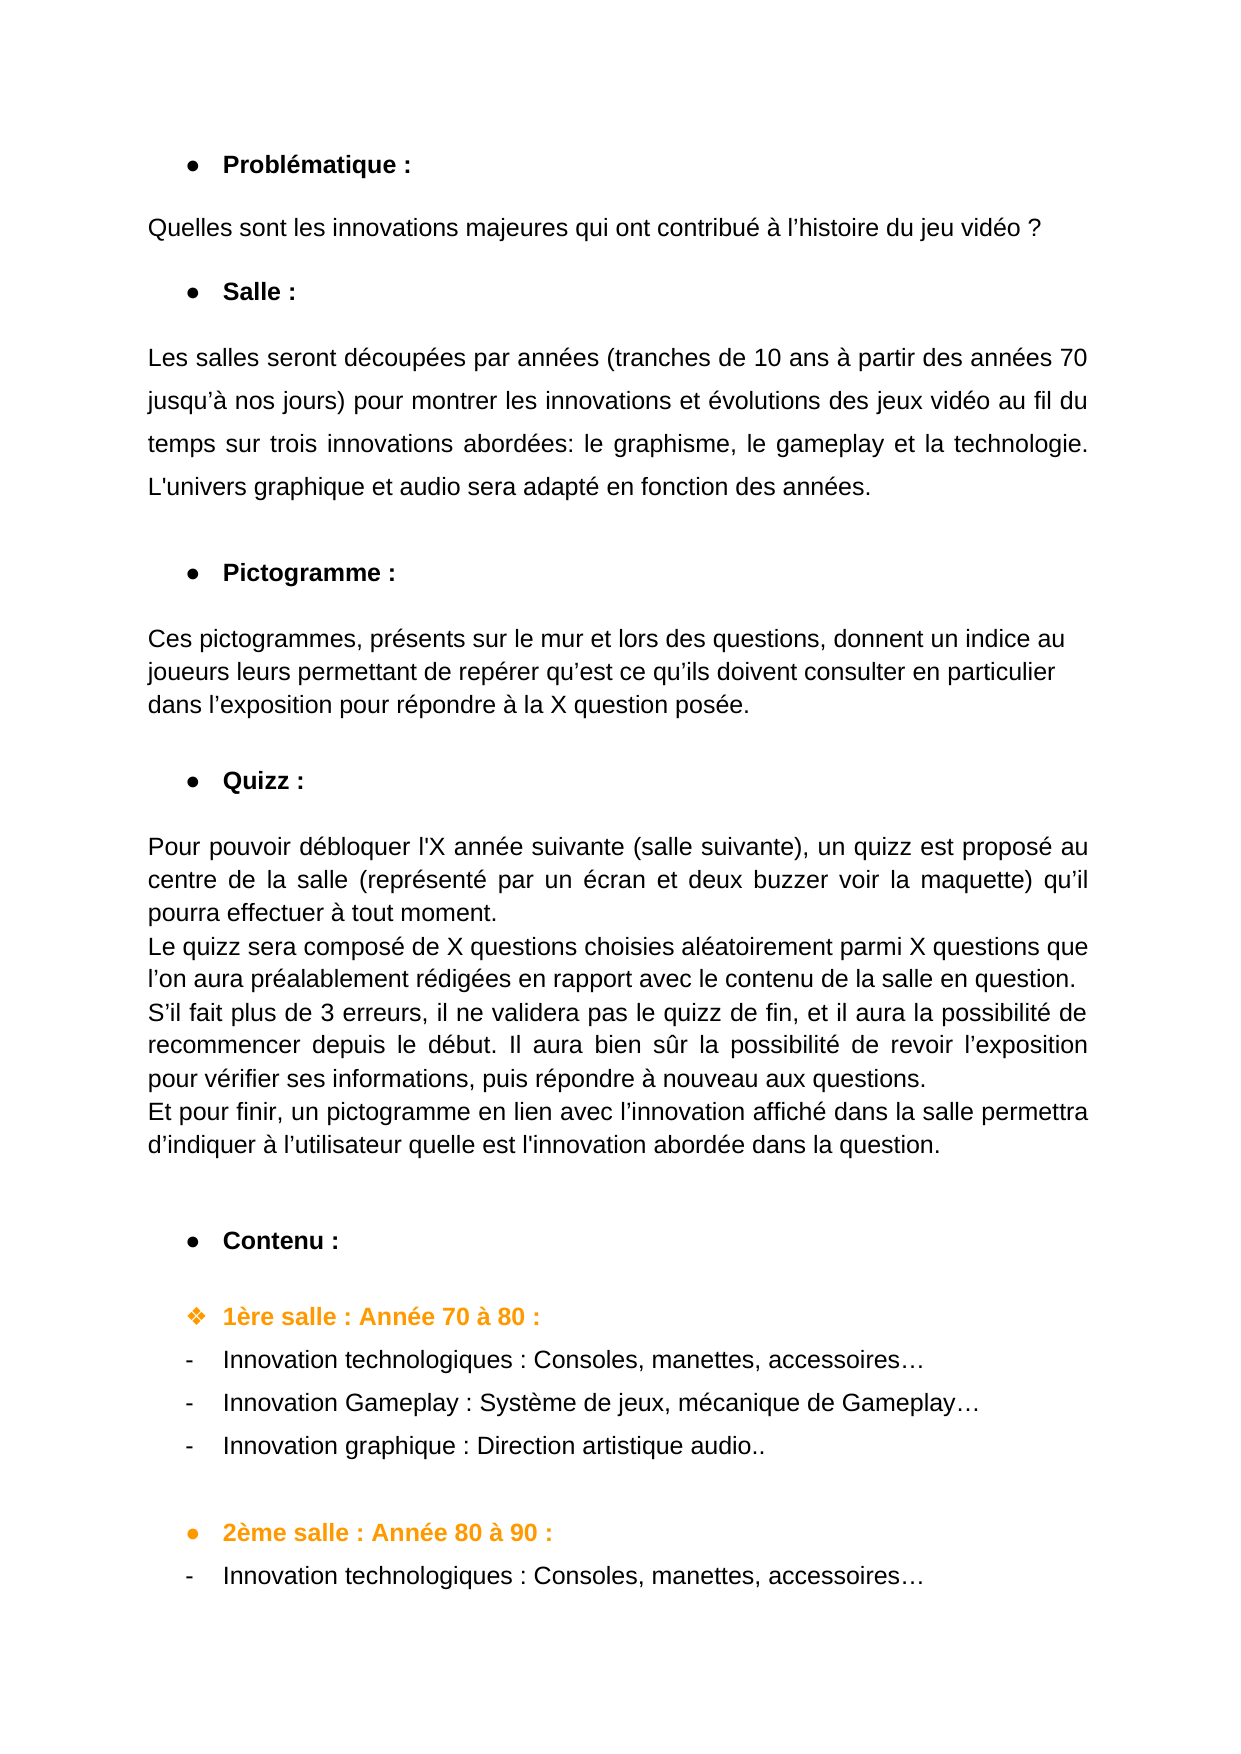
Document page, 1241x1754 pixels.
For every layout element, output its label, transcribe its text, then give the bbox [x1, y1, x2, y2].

list Quizz : [185, 766, 1090, 795]
text Et pour finir, un pictogramme en lien avec l’innovation affiché dans la salle permettra d’indiquer à l’utilisateur quelle est l'innovation abordée dans la question. [148, 1097, 1090, 1158]
text Quelles sont les innovations majeures qui ont contribué à l’histoire du jeu vidéo ? [148, 213, 1090, 242]
list 1ère salle : Année 70 à 80 : [185, 1302, 1090, 1331]
list Salle : [185, 276, 1090, 305]
text S’il fait plus de 3 erreurs, il ne validera pas le quizz de fin, et il aura la possibilité de recommencer depuis le début. Il aura bien sûr la possibilité de revoir l’exposition pour vérifier ses informations, puis répondre à nouveau aux questions. [148, 997, 1090, 1092]
list Contenu : [185, 1226, 1090, 1254]
list Problématique : [185, 150, 1090, 179]
list 2ème salle : Année 80 à 90 : [185, 1518, 1090, 1546]
list Innovation technologiques : Consoles, manettes, accessoires… [185, 1561, 1090, 1589]
list Innovation technologiques : Consoles, manettes, accessoires… [185, 1345, 1090, 1374]
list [185, 1431, 1090, 1460]
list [185, 1388, 1090, 1417]
text Ces pictogrammes, présents sur le mur et lors des questions, donnent un indice au joueurs leurs permettant de repérer qu’est ce qu’ils doivent consulter en particulier dans l’exposition pour répondre à la X question posée. [148, 624, 1090, 719]
text Pour pouvoir débloquer l'X année suivante (salle suivante), un quizz est proposé au centre de la salle (représenté par un écran et deux buzzer voir la maquette) qu’il pourra effectuer à tout moment. [148, 832, 1090, 927]
list Pictogramme : [185, 558, 1090, 587]
text Le quizz sera composé de X questions choisies aléatoirement parmi X questions que l’on aura préalablement rédigées en rapport avec le contenu de la salle en question. [148, 931, 1090, 993]
text Les salles seront découpées par années (tranches de 10 ans à partir des années 70 jusqu’à nos jours) pour montrer les innovations et évolutions des jeux vidéo au fil du temps sur trois innovations abordées: le graphisme, le gameplay et la technologie. L'univers graphique et audio sera adapté en fonction des années. [148, 342, 1090, 501]
